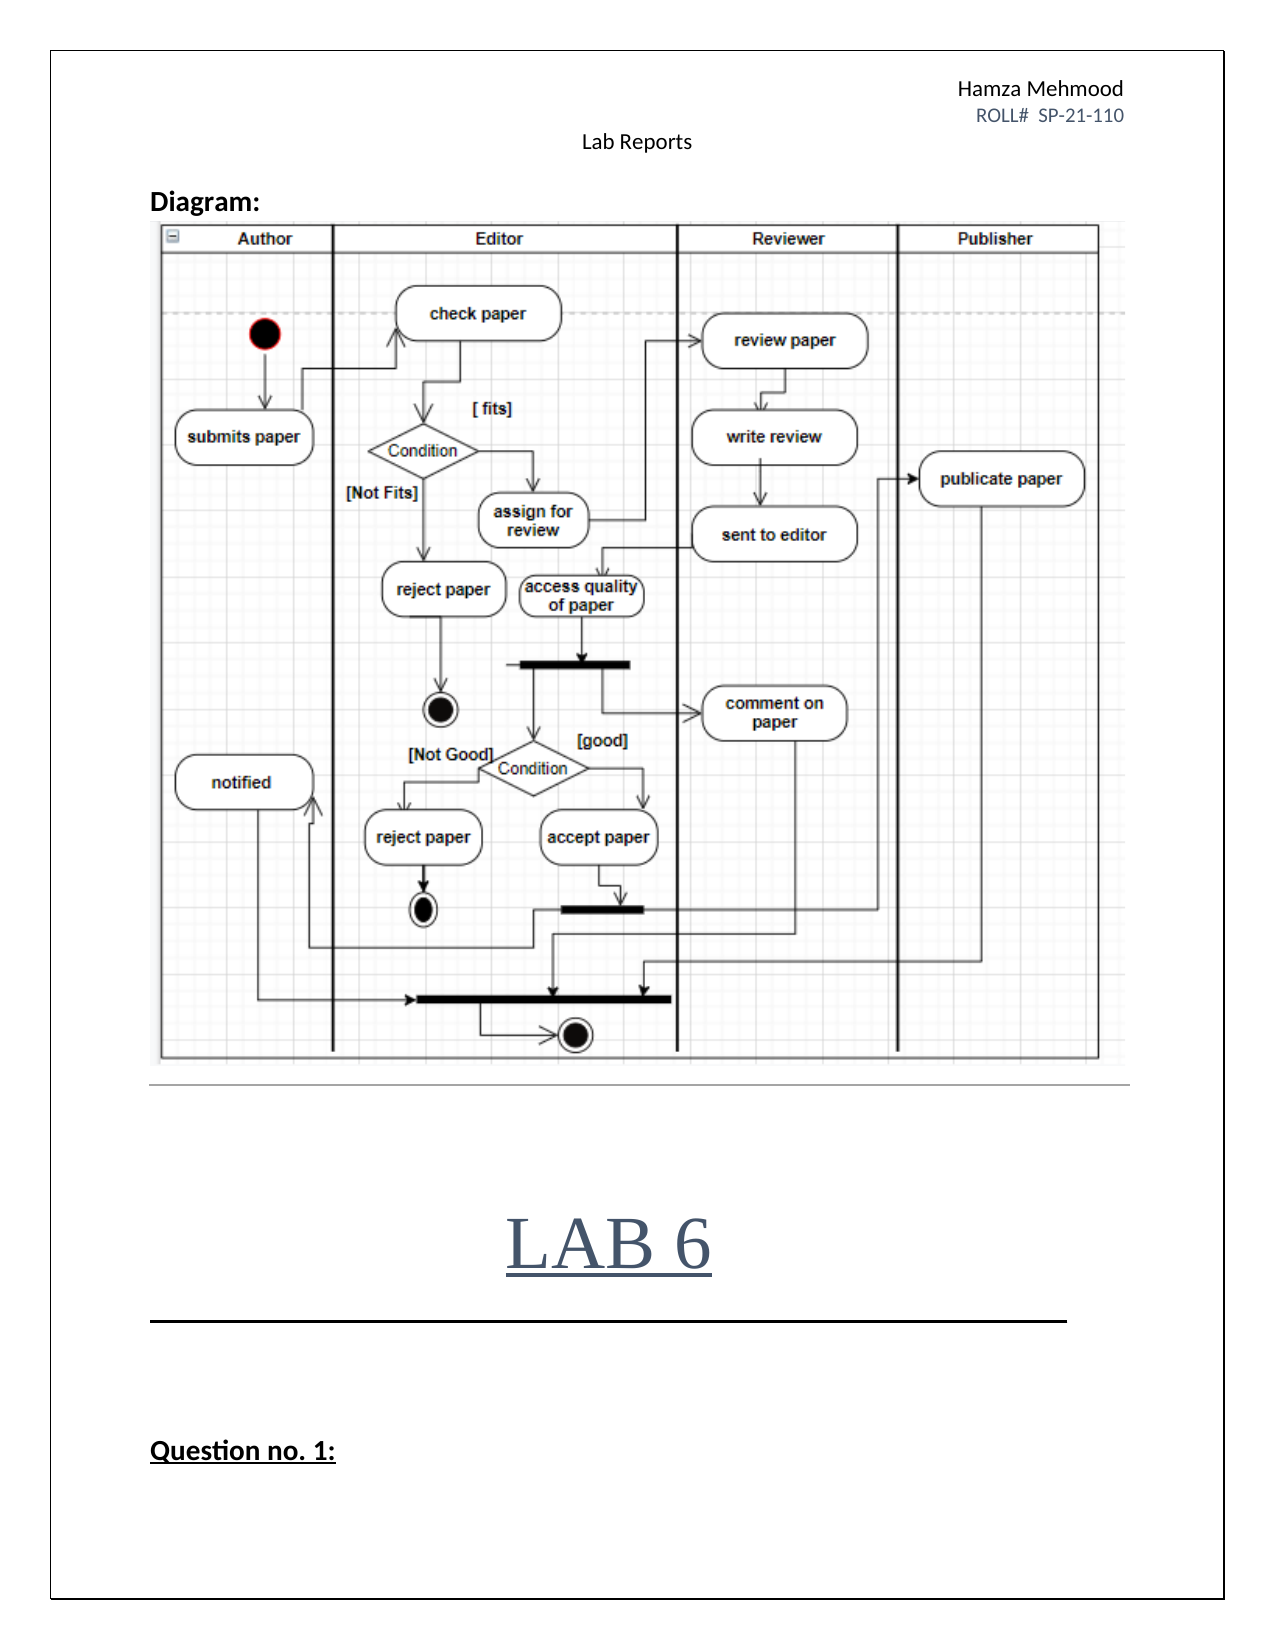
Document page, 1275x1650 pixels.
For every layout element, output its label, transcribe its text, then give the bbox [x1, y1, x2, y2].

picture [150, 221, 1125, 1066]
subtitle LAB 6 [150, 1198, 1067, 1320]
text Question no. 1: [150, 1432, 1124, 1467]
text Diagram: [150, 183, 1124, 221]
